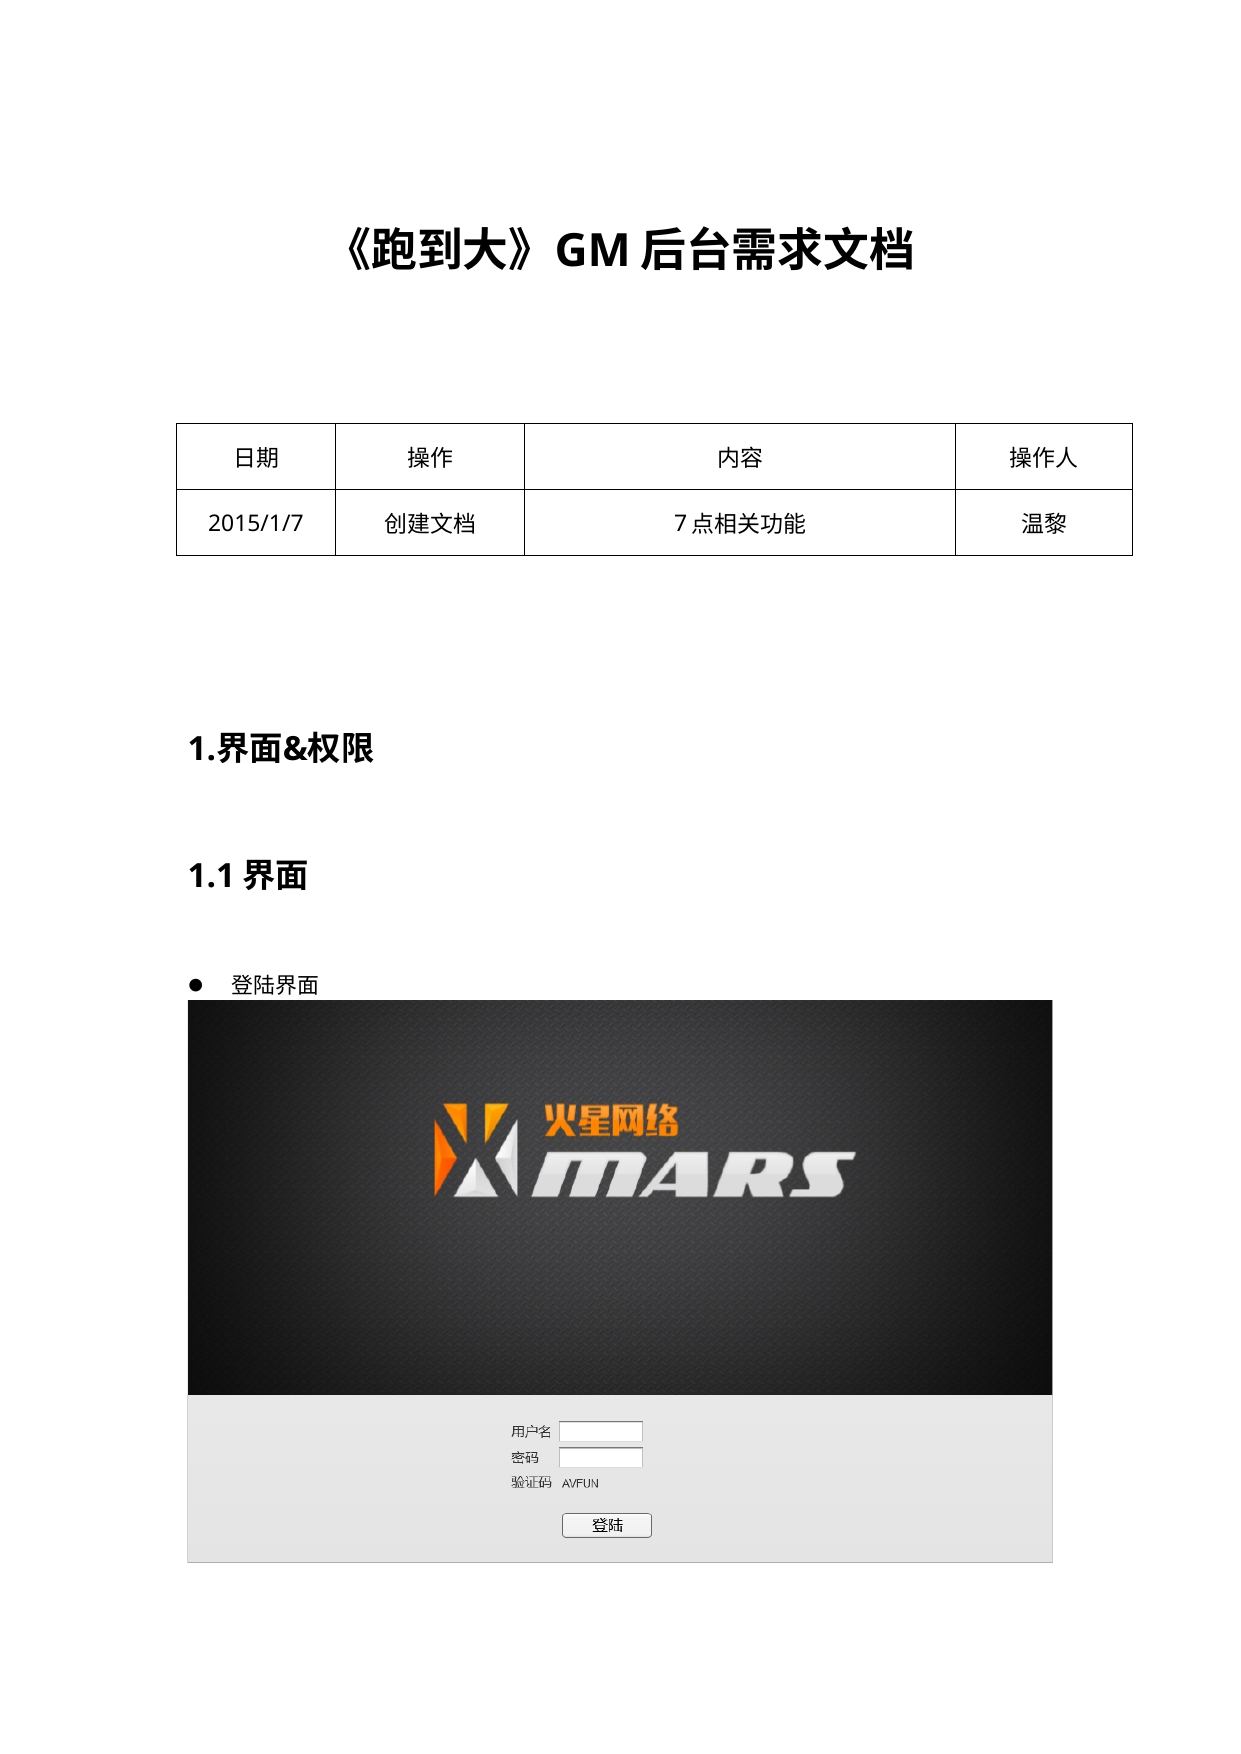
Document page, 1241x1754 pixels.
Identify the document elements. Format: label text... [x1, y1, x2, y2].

table_header 日期 [177, 424, 335, 489]
table_header 操作 [336, 424, 524, 489]
table_cell 7点相关功能 [525, 490, 955, 555]
table_cell 2015/1/7 [177, 490, 335, 555]
table_header 操作人 [956, 424, 1132, 489]
subtitle 1.界面&权限 [187, 713, 1053, 778]
table_header 内容 [525, 424, 955, 489]
table_cell 温黎 [956, 490, 1132, 555]
picture [187, 1000, 1053, 1563]
subtitle 1.1界面 [187, 841, 1053, 906]
list 登陆界面 [187, 968, 1053, 1000]
table_cell 创建文档 [336, 490, 524, 555]
subtitle 《跑到大》GM后台需求文档 [187, 197, 1053, 295]
